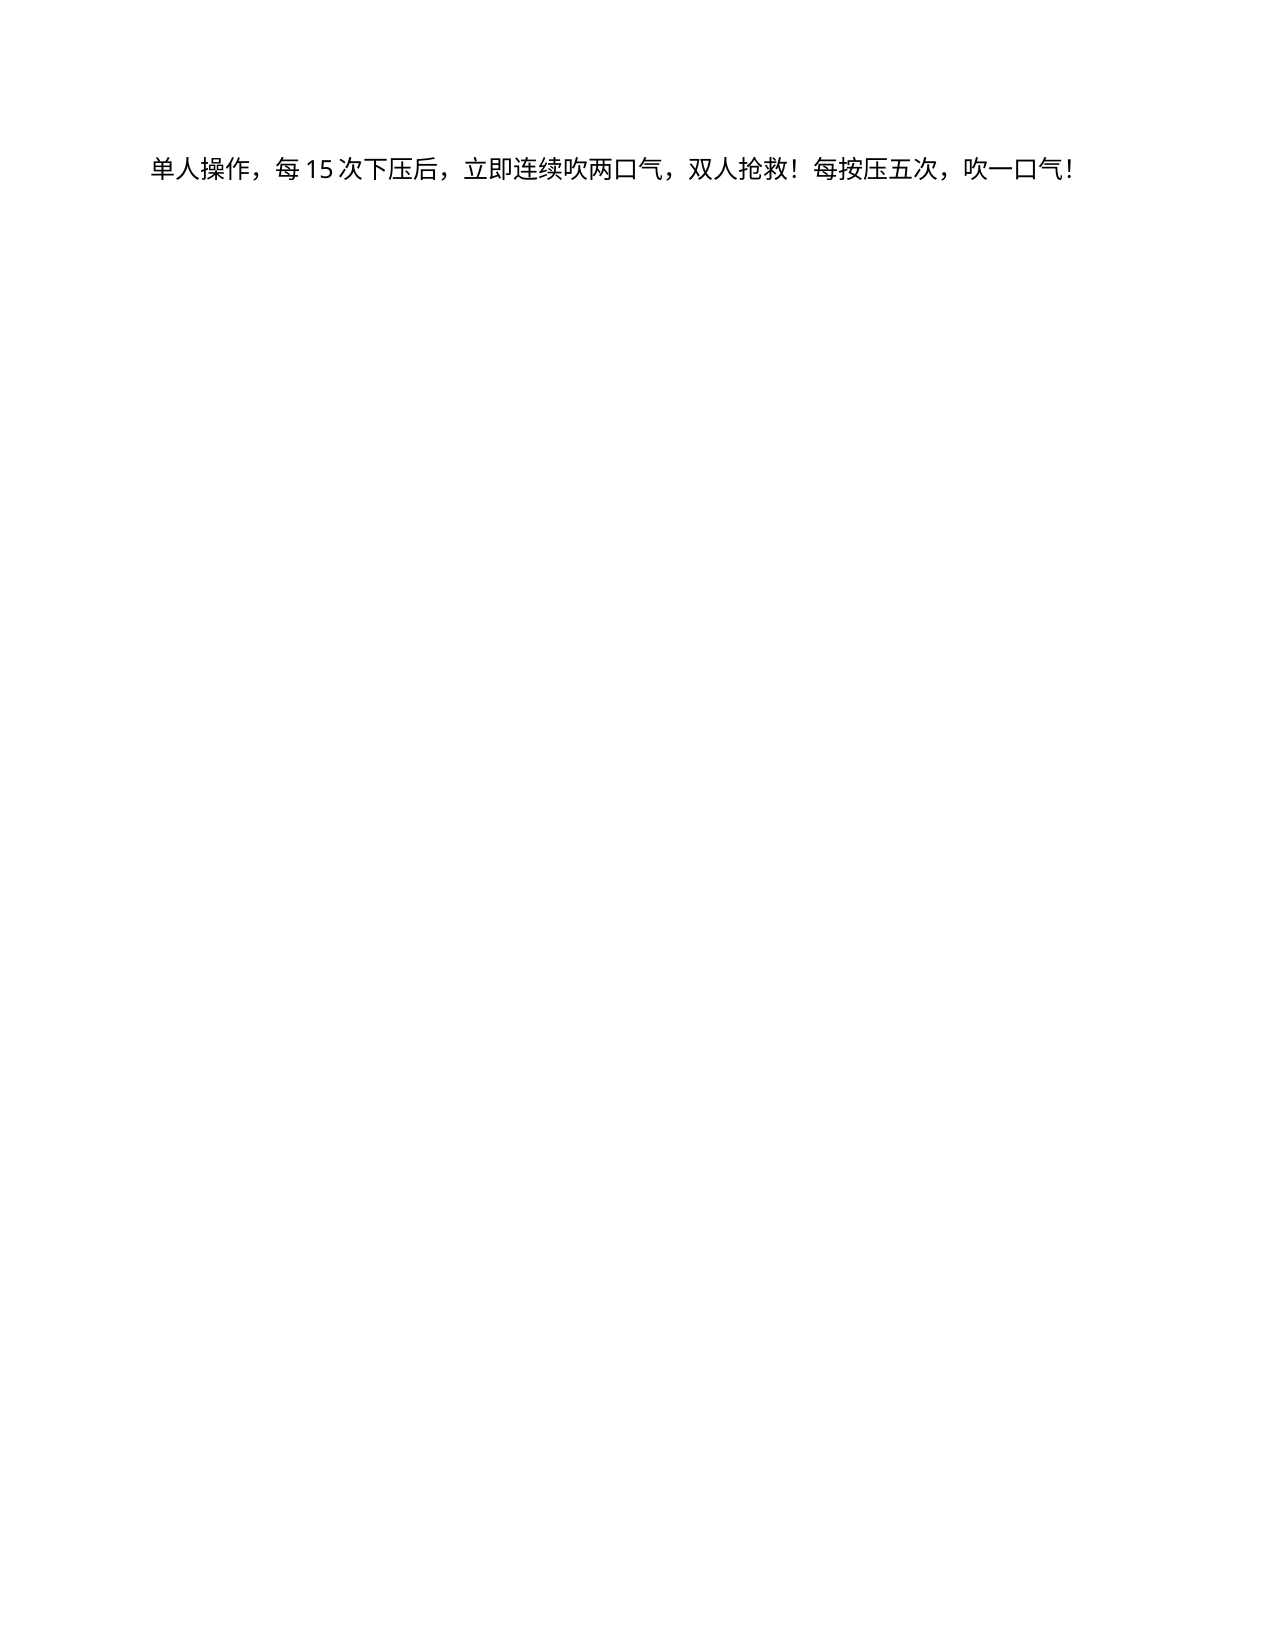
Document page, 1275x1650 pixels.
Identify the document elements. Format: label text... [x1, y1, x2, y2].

text 单人操作，每15次下压后，立即连续吹两口气，双人抢救！每按压五次，吹一口气！ [150, 150, 1125, 186]
